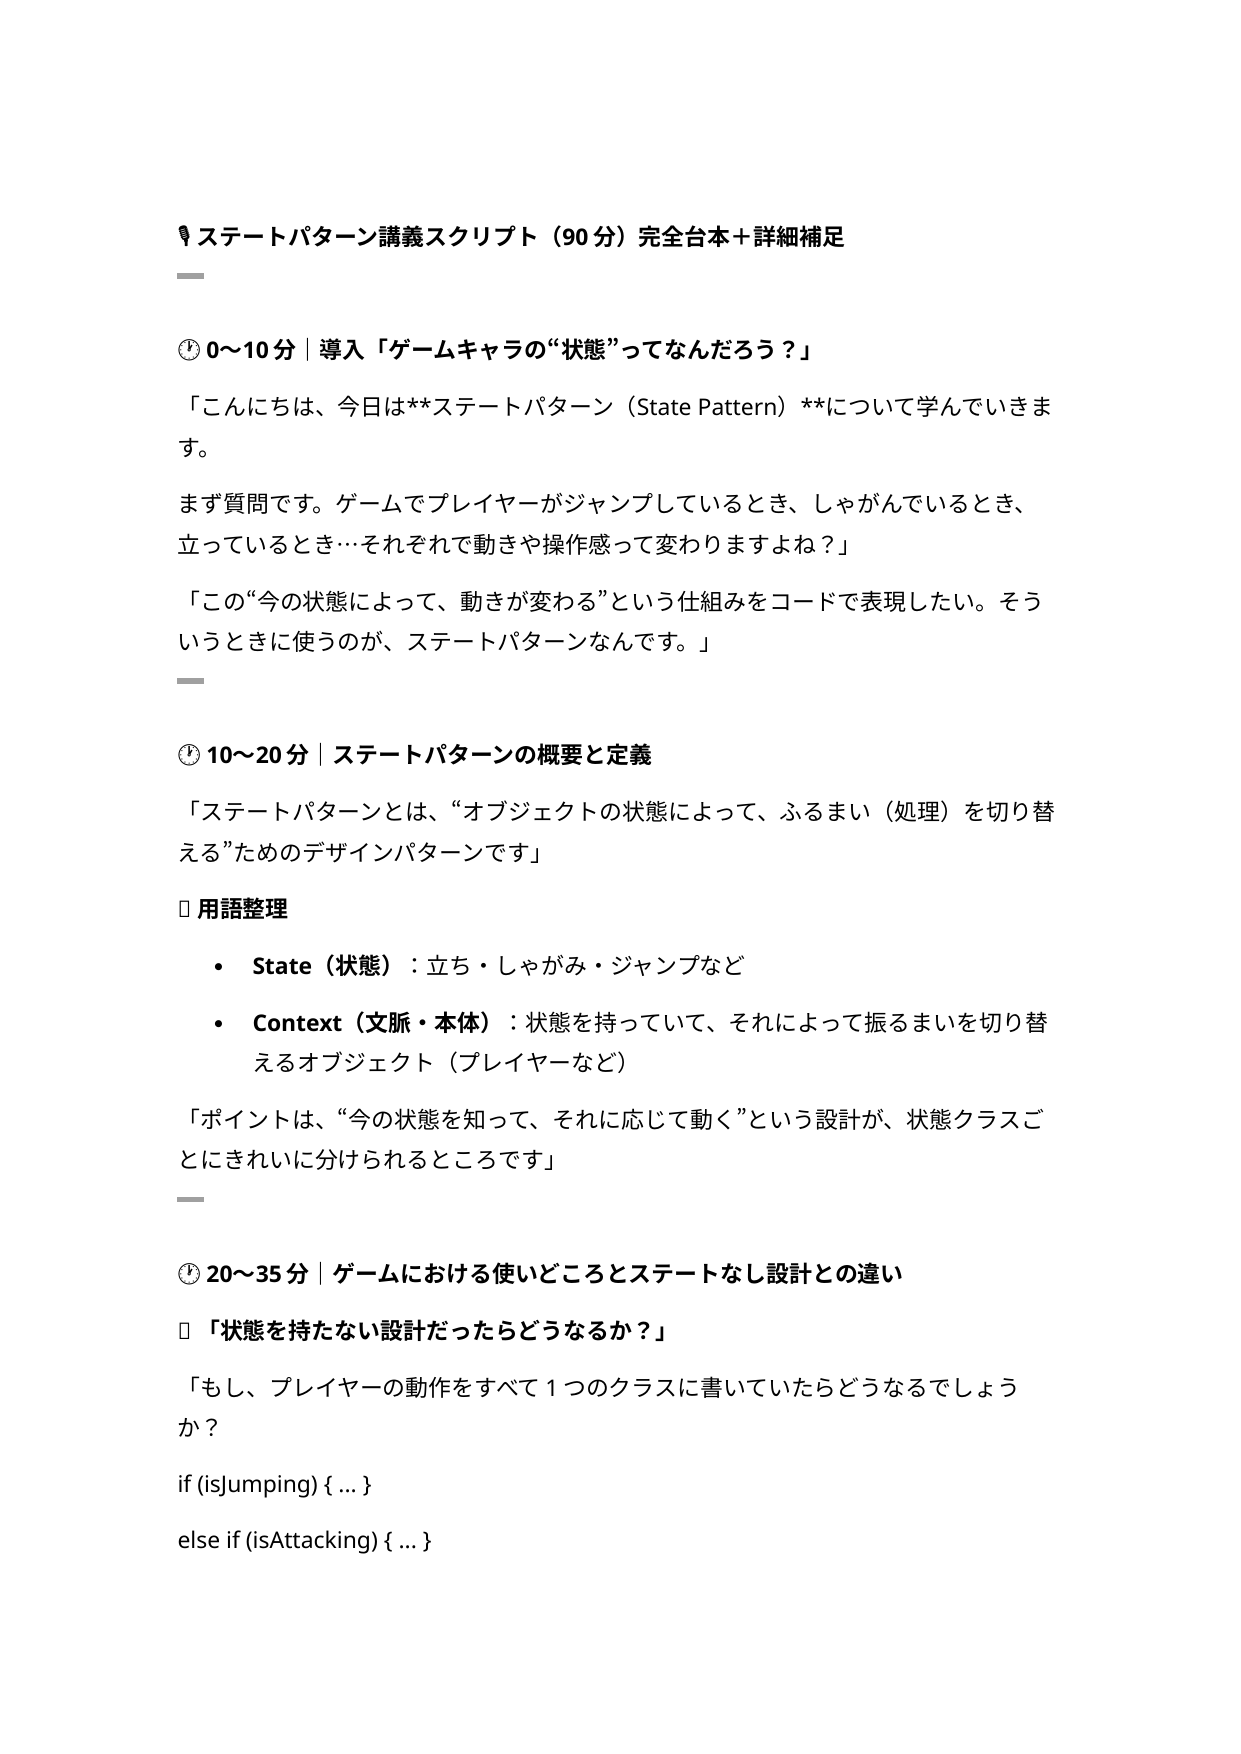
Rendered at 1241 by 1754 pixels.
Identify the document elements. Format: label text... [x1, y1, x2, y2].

text 🎙️ ステートパターン講義スクリプト（90分）完全台本＋詳細補足 [177, 217, 1063, 254]
text 「もし、プレイヤーの動作をすべて1つのクラスに書いていたらどうなるでしょうか？ [177, 1367, 1063, 1445]
text 「ポイントは、“今の状態を知って、それに応じて動く”という設計が、状態クラスごとにきれいに分けられるところです」 [177, 1100, 1063, 1178]
text 🕐 20〜35分｜ゲームにおける使いどころとステートなし設計との違い [177, 1254, 1063, 1291]
list Context（文脈・本体）：状態を持っていて、それによって振るまいを切り替えるオブジェクト（プレイヤーなど） [215, 1003, 1063, 1081]
text if (isJumping) { ... } [177, 1464, 1063, 1502]
list State（状態）：立ち・しゃがみ・ジャンプなど [215, 946, 1063, 983]
text 💬 「状態を持たない設計だったらどうなるか？」 [177, 1311, 1063, 1348]
text 🕐 10〜20分｜ステートパターンの概要と定義 [177, 735, 1063, 773]
text 「この“今の状態によって、動きが変わる”という仕組みをコードで表現したい。そういうときに使うのが、ステートパターンなんです。」 [177, 581, 1063, 659]
text 「ステートパターンとは、“オブジェクトの状態によって、ふるまい（処理）を切り替える”ためのデザインパターンです」 [177, 792, 1063, 870]
text else if (isAttacking) { ... } [177, 1521, 1063, 1559]
text まず質問です。ゲームでプレイヤーがジャンプしているとき、しゃがんでいるとき、立っているとき…それぞれで動きや操作感って変わりますよね？」 [177, 484, 1063, 562]
text 🕐 0〜10分｜導入「ゲームキャラの“状態”ってなんだろう？」 [177, 330, 1063, 368]
text 🔑 用語整理 [177, 889, 1063, 927]
text 「こんにちは、今日は**ステートパターン（State Pattern）**について学んでいきます。 [177, 387, 1063, 465]
